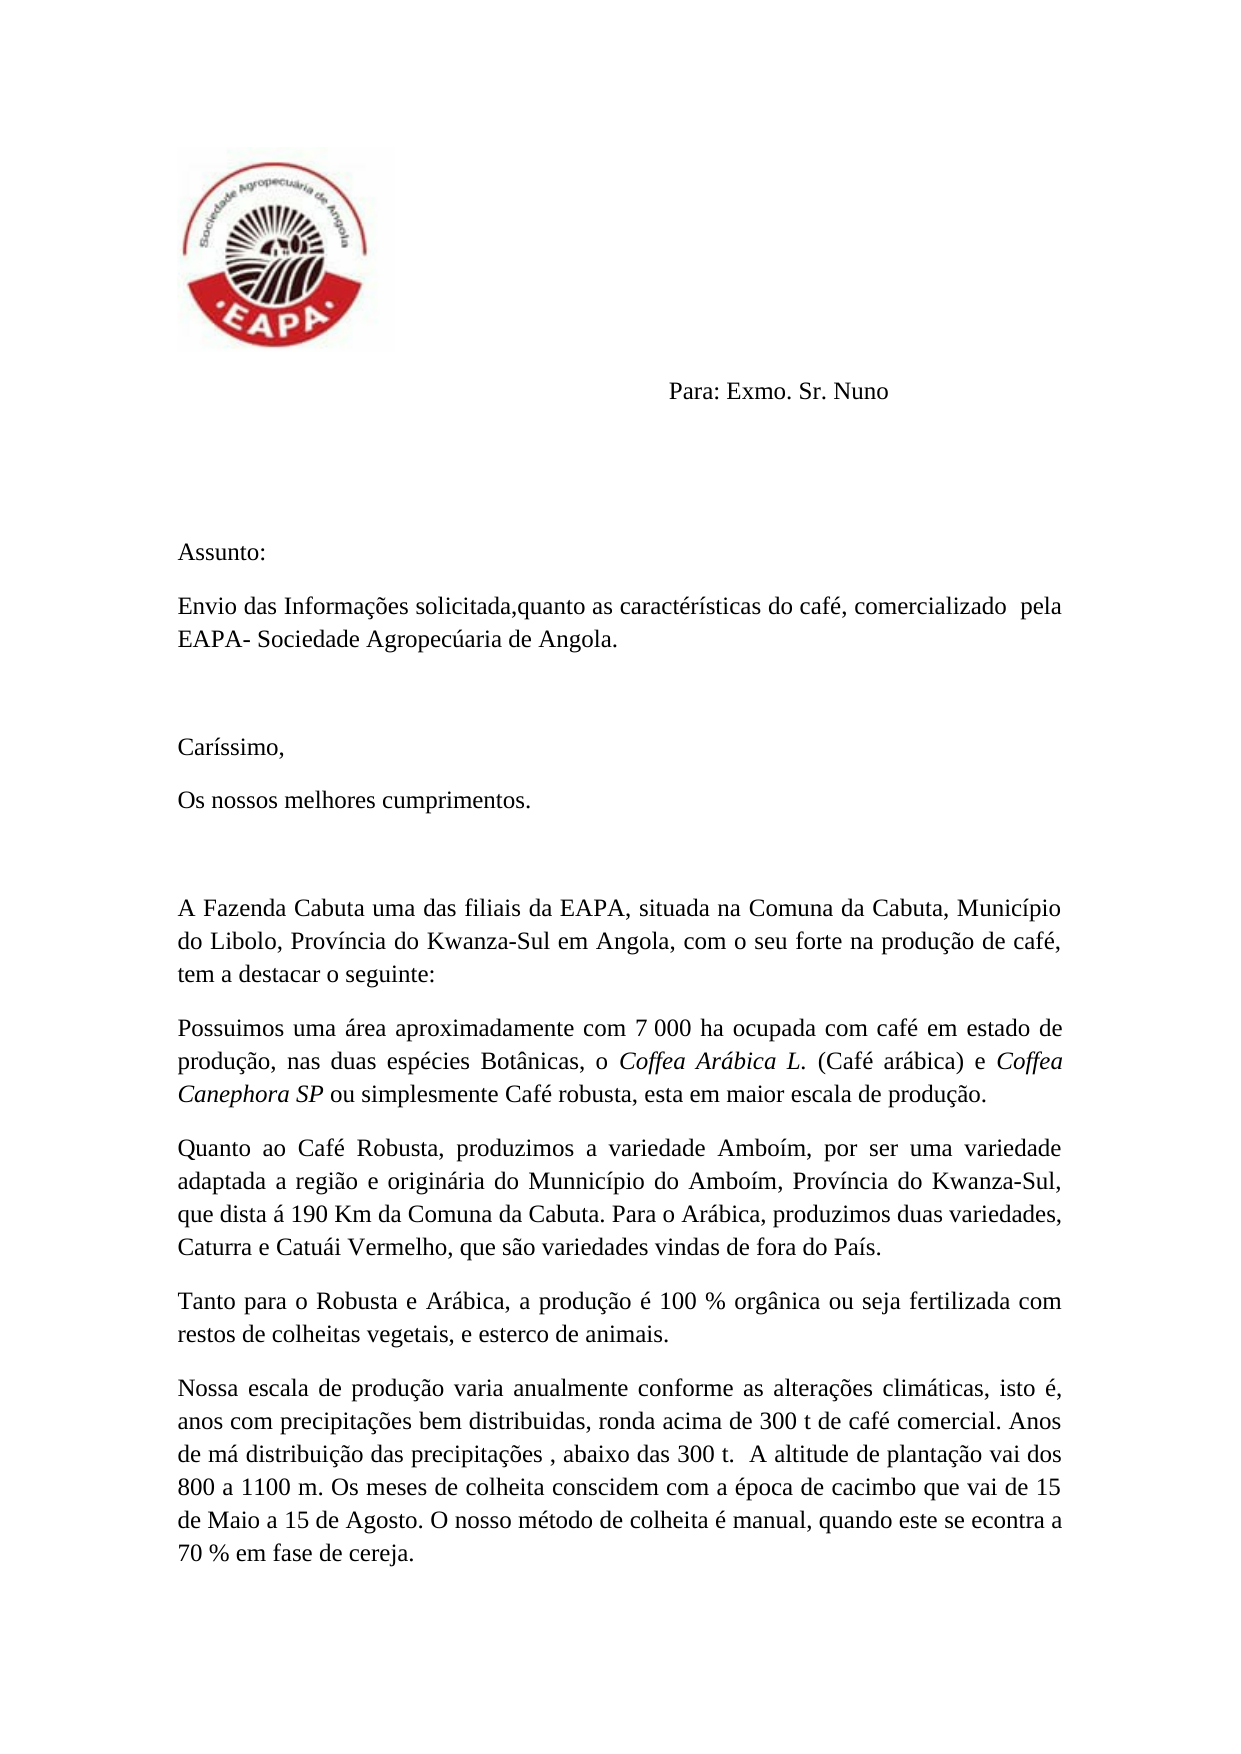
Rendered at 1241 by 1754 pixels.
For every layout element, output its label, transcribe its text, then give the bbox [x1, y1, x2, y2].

text Caríssimo, [177, 732, 1063, 760]
text Os nossos melhores cumprimentos. [177, 786, 1063, 814]
text Quanto ao Café Robusta, produzimos a variedade Amboím, por ser uma variedade adaptada a região e originária do Munnicípio do Amboím, Província do Kwanza-Sul, que dista á 190 Km da Comuna da Cabuta. Para o Arábica, produzimos duas variedades, Caturra e Catuái Vermelho, que são variedades vindas de fora do País. [177, 1133, 1063, 1261]
text Para: Exmo. Sr. Nuno [177, 376, 1063, 405]
text Possuimos uma área aproximadamente com 7 000 ha ocupada com café em estado de produção, nas duas espécies Botânicas, o Coffea Arábica L. (Café arábica) e Coffea Canephora SP ou simplesmente Café robusta, esta em maior escala de produção. [177, 1013, 1063, 1108]
text Tanto para o Robusta e Arábica, a produção é 100 % orgânica ou seja fertilizada com restos de colheitas vegetais, e esterco de animais. [177, 1286, 1063, 1348]
text Envio das Informações solicitada,quanto as caractérísticas do café, comercializado pela EAPA- Sociedade Agropecúaria de Angola. [177, 591, 1063, 653]
text A Fazenda Cabuta uma das filiais da EAPA, situada na Comuna da Cabuta, Município do Libolo, Província do Kwanza-Sul em Angola, com o seu forte na produção de café, tem a destacar o seguinte: [177, 893, 1063, 988]
picture [177, 147, 395, 352]
text Nossa escala de produção varia anualmente conforme as alterações climáticas, isto é, anos com precipitações bem distribuidas, ronda acima de 300 t de café comercial. Anos de má distribuição das precipitações , abaixo das 300 t. A altitude de plantação vai dos 800 a 1100 m. Os meses de colheita conscidem com a época de cacimbo que vai de 15 de Maio a 15 de Agosto. O nosso método de colheita é manual, quando este se econtra a 70 % em fase de cereja. [177, 1373, 1063, 1567]
text Assunto: [177, 537, 1063, 566]
